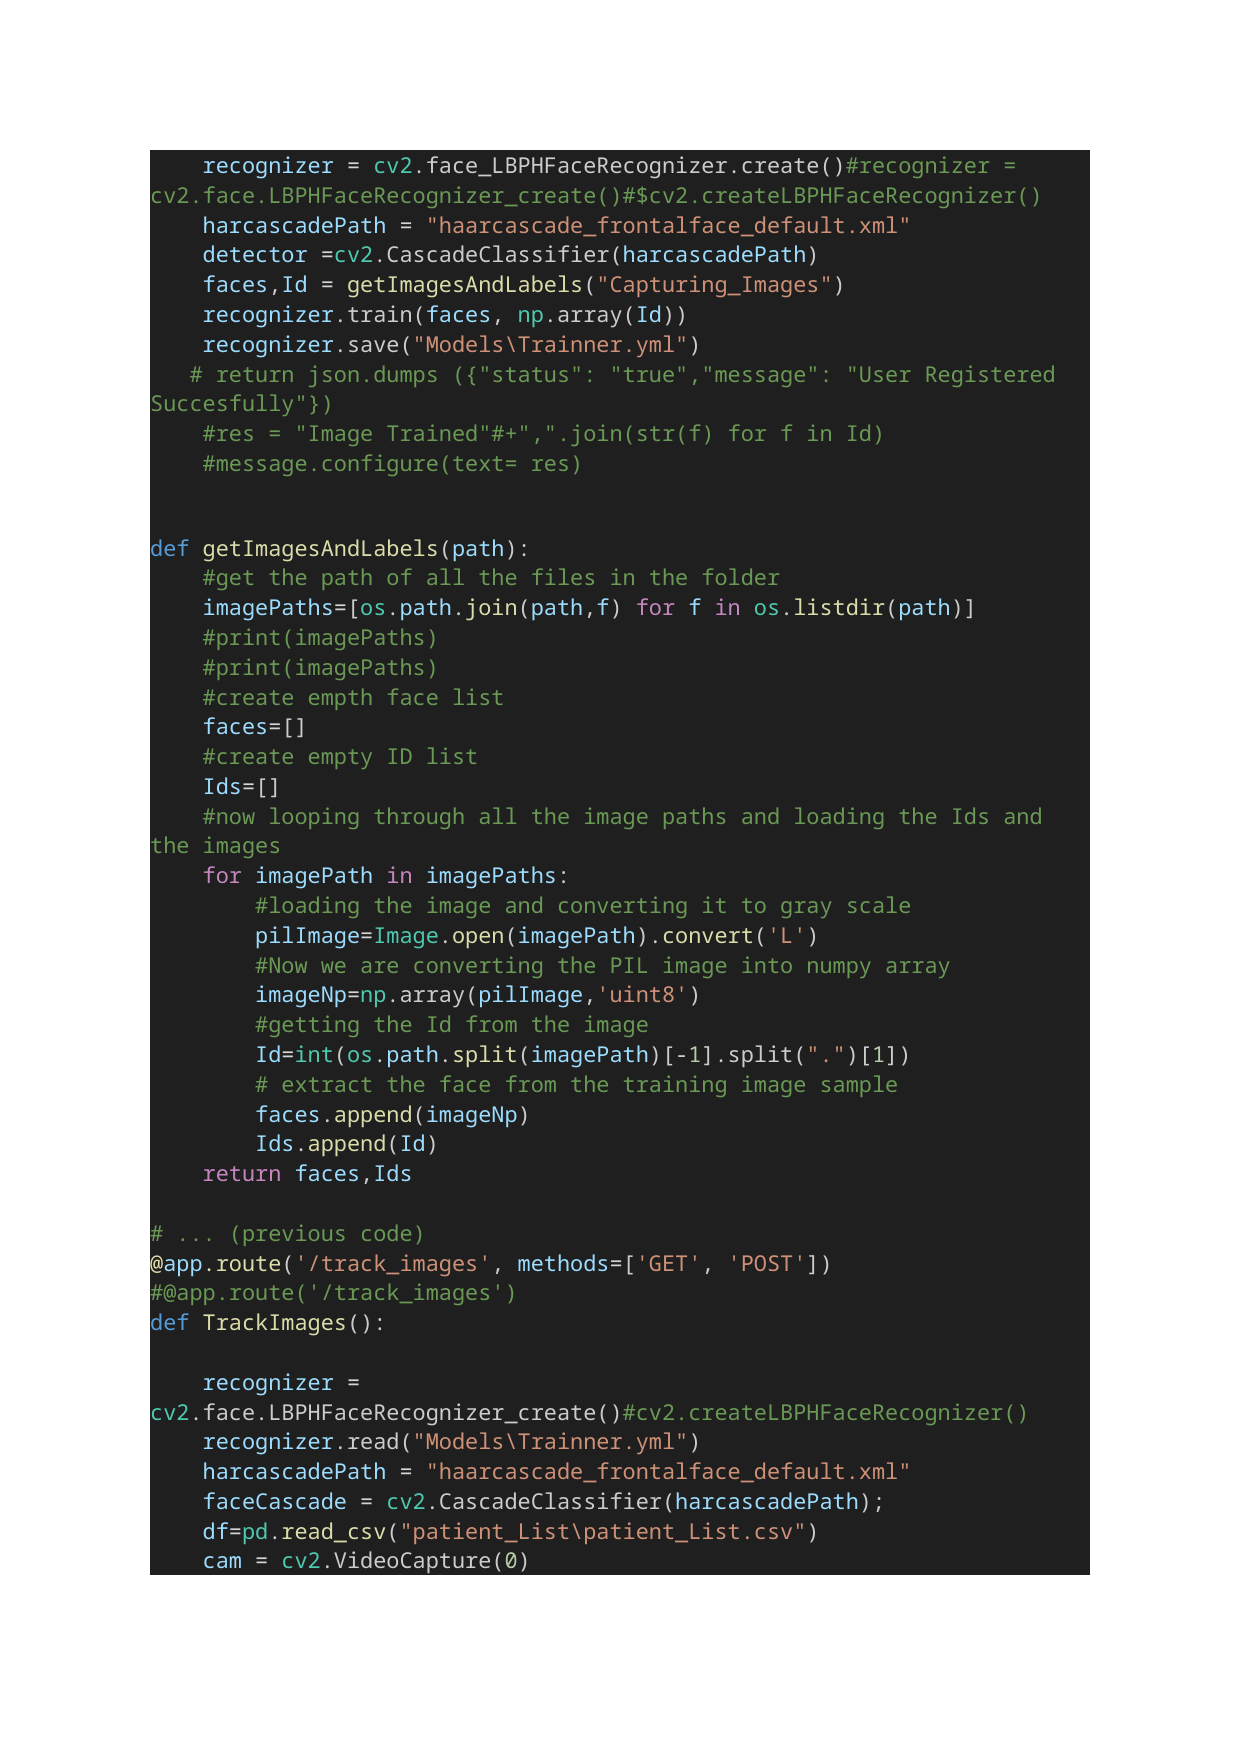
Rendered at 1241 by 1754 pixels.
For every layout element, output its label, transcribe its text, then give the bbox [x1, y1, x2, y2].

text #print(imagePaths) [150, 622, 1090, 652]
text faces.append(imageNp) [150, 1098, 1090, 1128]
text #getting the Id from the image [150, 1009, 1090, 1039]
text #loading the image and converting it to gray scale [150, 890, 1090, 920]
text recognizer = cv2.face.LBPHFaceRecognizer_create()#cv2.createLBPHFaceRecognizer() [150, 1367, 1090, 1426]
text cam = cv2.VideoCapture(0) [150, 1545, 1090, 1575]
text #now looping through all the image paths and loading the Ids and the images [150, 801, 1090, 860]
text # return json.dumps ({"status": "true","message": "User Registered Succesfully"}) [150, 358, 1090, 418]
text Id=int(os.path.split(imagePath)[-1].split(".")[1]) [150, 1039, 1090, 1069]
text recognizer.train(faces, np.array(Id)) [150, 299, 1090, 329]
text imagePaths=[os.path.join(path,f) for f in os.listdir(path)] [150, 592, 1090, 622]
text def TrackImages(): [150, 1307, 1090, 1337]
text @app.route('/track_images', methods=['GET', 'POST']) [150, 1247, 1090, 1277]
text #get the path of all the files in the folder [150, 562, 1090, 592]
text df=pd.read_csv("patient_List\patient_List.csv") [150, 1516, 1090, 1545]
text detector =cv2.CascadeClassifier(harcascadePath) [150, 239, 1090, 269]
text #@app.route('/track_images') [150, 1277, 1090, 1307]
text for imagePath in imagePaths: [150, 860, 1090, 890]
text faces=[] [150, 711, 1090, 741]
text faceCascade = cv2.CascadeClassifier(harcascadePath); [150, 1486, 1090, 1516]
text #print(imagePaths) [150, 652, 1090, 681]
text recognizer.read("Models\Trainner.yml") [150, 1426, 1090, 1456]
text Ids=[] [150, 771, 1090, 801]
text #res = "Image Trained"#+",".join(str(f) for f in Id) [150, 418, 1090, 448]
text # extract the face from the training image sample [150, 1069, 1090, 1098]
text #Now we are converting the PIL image into numpy array [150, 949, 1090, 979]
text recognizer = cv2.face_LBPHFaceRecognizer.create()#recognizer = cv2.face.LBPHFaceRecognizer_create()#$cv2.createLBPHFaceRecognizer() [150, 150, 1090, 209]
text #create empth face list [150, 681, 1090, 711]
text harcascadePath = "haarcascade_frontalface_default.xml" [150, 1456, 1090, 1486]
text imageNp=np.array(pilImage,'uint8') [150, 979, 1090, 1009]
text # ... (previous code) [150, 1218, 1090, 1247]
text #create empty ID list [150, 741, 1090, 771]
text faces,Id = getImagesAndLabels("Capturing_Images") [150, 269, 1090, 299]
text def getImagesAndLabels(path): [150, 532, 1090, 562]
text Ids.append(Id) [150, 1128, 1090, 1158]
text #message.configure(text= res) [150, 448, 1090, 478]
text return faces,Ids [150, 1158, 1090, 1188]
text pilImage=Image.open(imagePath).convert('L') [150, 920, 1090, 949]
text harcascadePath = "haarcascade_frontalface_default.xml" [150, 209, 1090, 239]
text recognizer.save("Models\Trainner.yml") [150, 329, 1090, 358]
